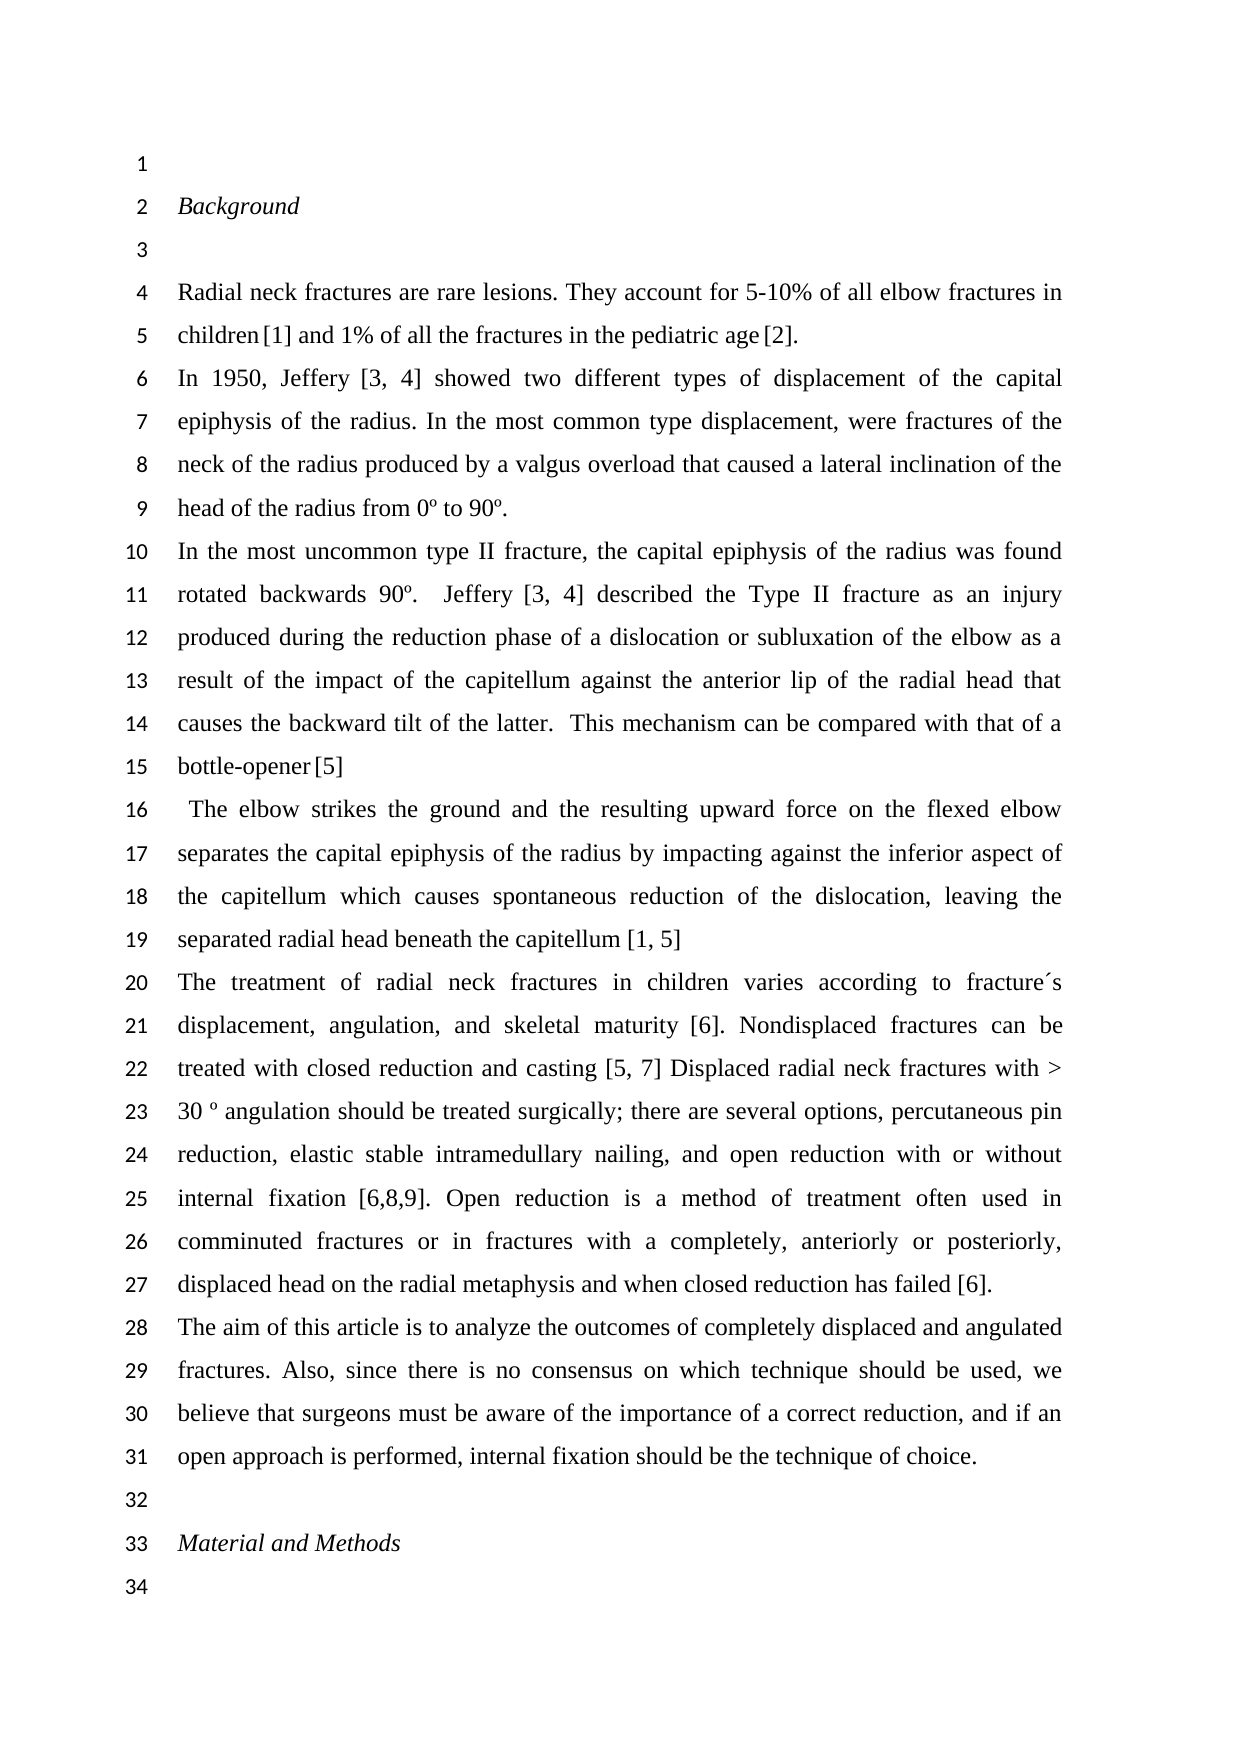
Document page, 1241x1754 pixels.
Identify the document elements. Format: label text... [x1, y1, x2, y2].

text The aim of this article is to analyze the outcomes of completely displaced and angulated fractures. Also, since there is no consensus on which technique should be used, we believe that surgeons must be aware of the importance of a correct reduction, and if an open approach is performed, internal fixation should be the technique of choice. [177, 1312, 1063, 1470]
text Radial neck fractures are rare lesions. They account for 5-10% of all elbow fractures in children [1] and 1% of all the fractures in the pediatric age [2]. [177, 277, 1063, 349]
text Background [177, 191, 1063, 219]
text In the most uncommon type II fracture, the capital epiphysis of the radius was found rotated backwards 90º. Jeffery [3, 4] described the Type II fracture as an injury produced during the reduction phase of a dislocation or subluxation of the elbow as a result of the impact of the capitellum against the anterior lip of the radial head that causes the backward tilt of the latter. This mechanism can be compared with that of a bottle-opener [5] [177, 536, 1063, 780]
text The elbow strikes the ground and the resulting upward force on the flexed elbow separates the capital epiphysis of the radius by impacting against the inferior aspect of the capitellum which causes spontaneous reduction of the dislocation, leaving the separated radial head beneath the capitellum [1, 5] [177, 794, 1063, 953]
text In 1950, Jeffery [3, 4] showed two different types of displacement of the capital epiphysis of the radius. In the most common type displacement, were fractures of the neck of the radius produced by a valgus overload that caused a lateral inclination of the head of the radius from 0º to 90º. [177, 363, 1063, 521]
text The treatment of radial neck fractures in children varies according to fracture´s displacement, angulation, and skeletal maturity [6]. Nondisplaced fractures can be treated with closed reduction and casting [5, 7] Displaced radial neck fractures with > 30 º angulation should be treated surgically; there are several options, percutaneous pin reduction, elastic stable intramedullary nailing, and open reduction with or without internal fixation [6,8,9]. Open reduction is a method of treatment often used in comminuted fractures or in fractures with a completely, anteriorly or posteriorly, displaced head on the radial metaphysis and when closed reduction has failed [6]. [177, 967, 1063, 1298]
text Material and Methods [177, 1528, 1063, 1556]
